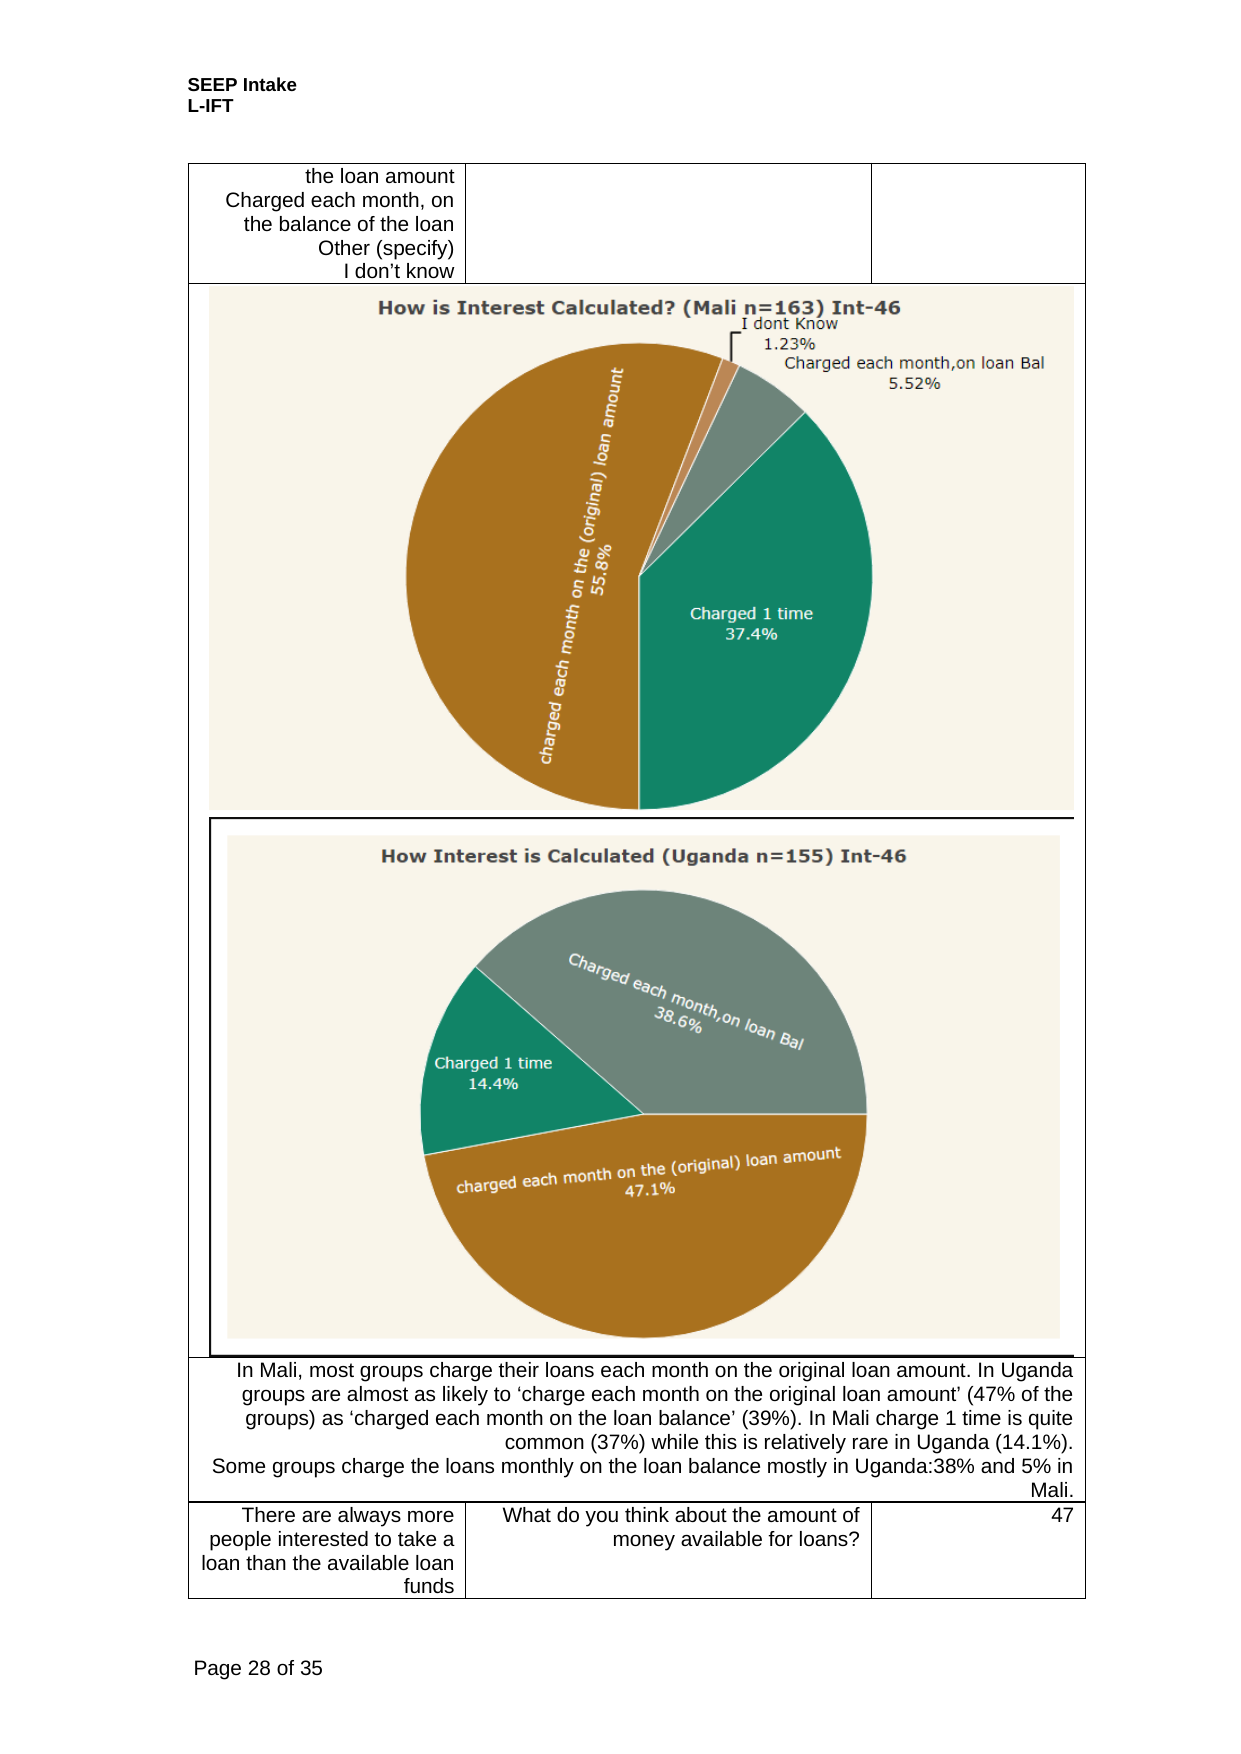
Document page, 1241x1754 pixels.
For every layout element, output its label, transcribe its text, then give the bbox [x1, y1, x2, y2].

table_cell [189, 164, 465, 283]
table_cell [466, 1503, 871, 1598]
table_cell 46 [872, 164, 1085, 283]
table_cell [189, 1503, 465, 1598]
picture [209, 284, 1074, 1357]
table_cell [466, 164, 871, 283]
table_cell In Mali, most groups charge their loans each month on the original loan amount. In Uganda groups are almost as likely to ‘charge each month on the original loan amount’ (47% of the groups) as ‘charged each month on the loan balance’ (39%). In Mali charge 1 time is quite common (37%) while this is relatively rare in Uganda (14.1%). Some groups charge the loans monthly on the loan balance mostly in Uganda:38% and 5% in Mali. [189, 1358, 1085, 1501]
table_cell [1074, 284, 1085, 1357]
table_cell 47 [872, 1503, 1085, 1598]
table_cell [189, 284, 209, 1357]
